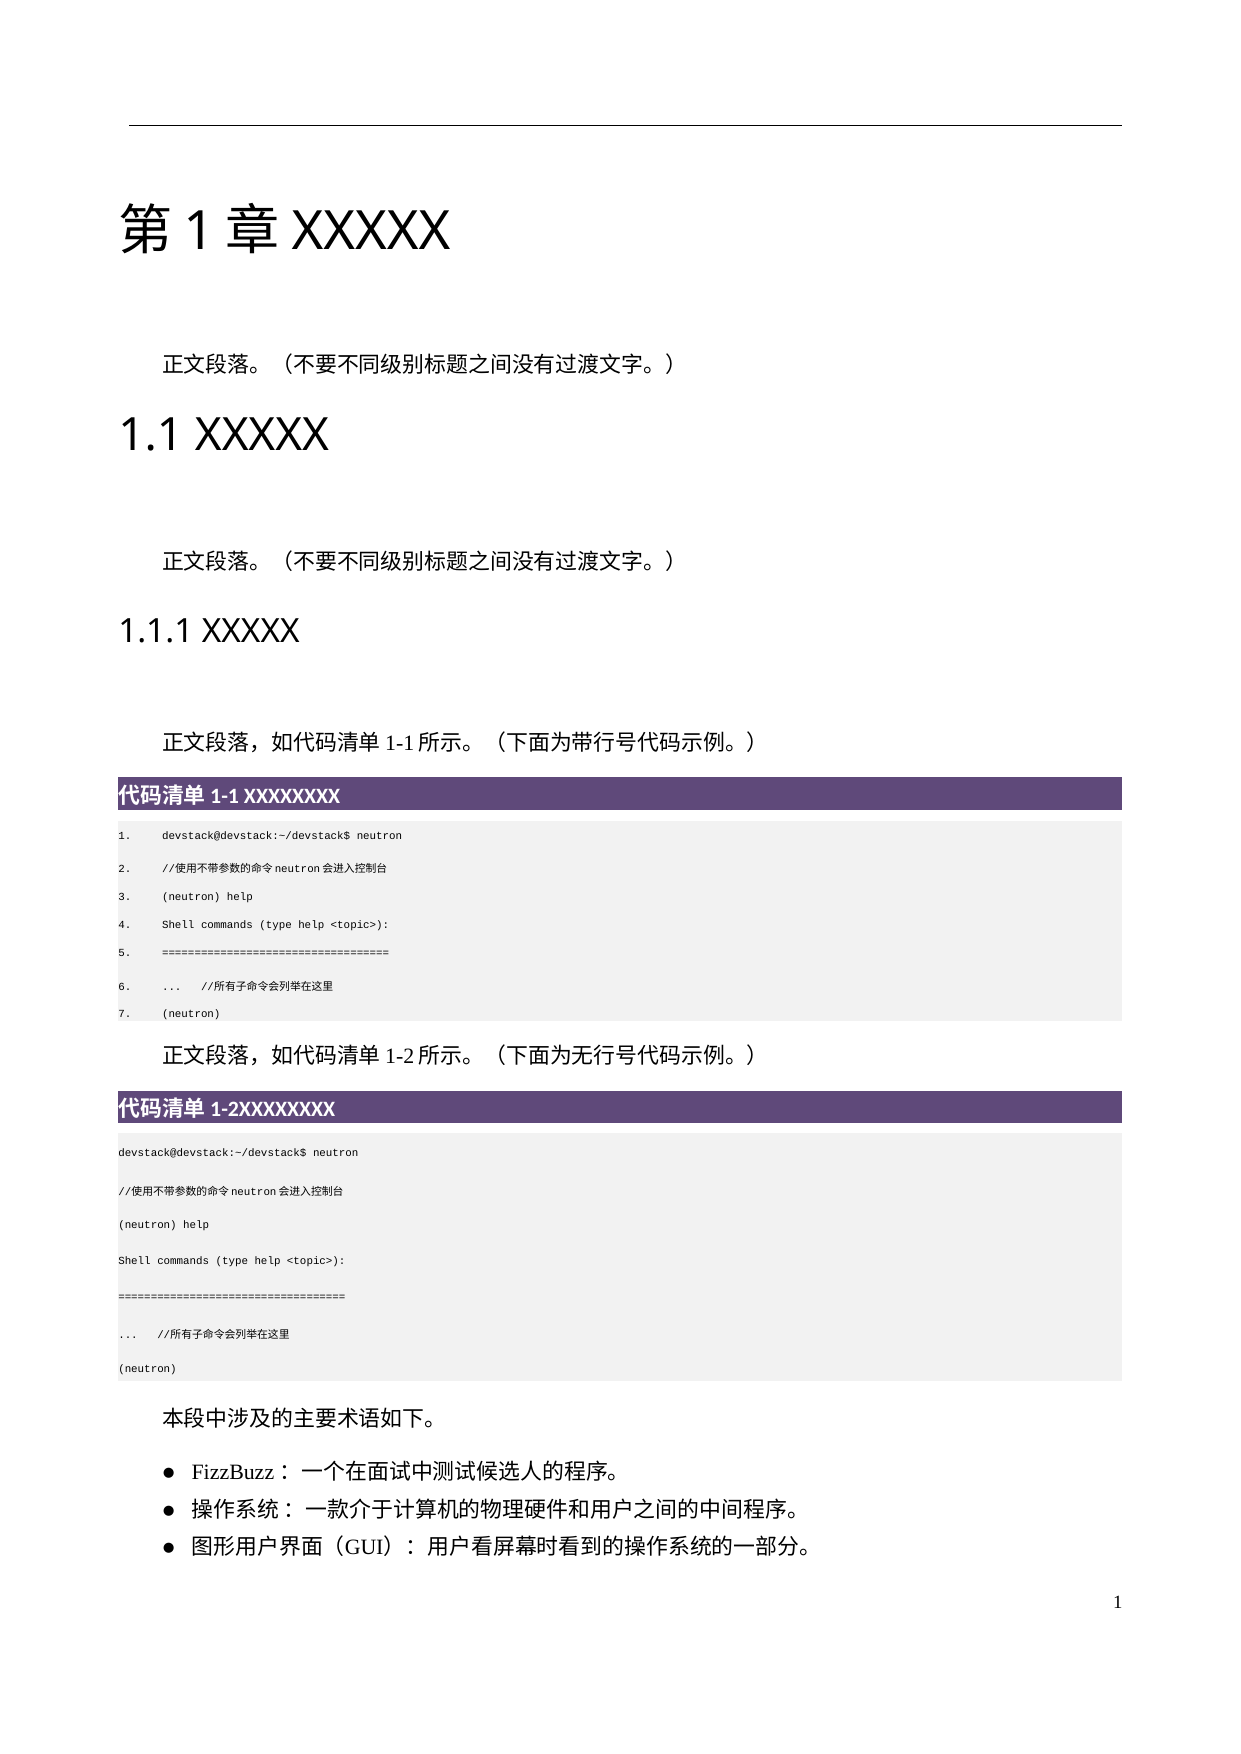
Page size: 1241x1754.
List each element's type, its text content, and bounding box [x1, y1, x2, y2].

text 代码清单1-1 XXXXXXXX [118, 777, 1122, 810]
list ... //所有子命令会列举在这里 [118, 966, 1122, 993]
list (neutron) help [118, 883, 1122, 904]
text 图形用户界面（GUI）：用户看屏幕时看到的操作系统的一部分。 [162, 1528, 1122, 1561]
text FizzBuzz ：一个在面试中测试候选人的程序。 [162, 1454, 1122, 1486]
text 正文段落。（不要不同级别标题之间没有过渡文字。） [118, 544, 1122, 576]
text Shell commands (type help <topic>): [118, 1241, 1122, 1273]
text (neutron) help [118, 1205, 1122, 1238]
text (neutron) [118, 1349, 1122, 1381]
list devstack@devstack:~/devstack$ neutron [118, 821, 1122, 842]
list =================================== [118, 938, 1122, 959]
list (neutron) [118, 1000, 1122, 1021]
text 正文段落。（不要不同级别标题之间没有过渡文字。） [118, 347, 1122, 379]
text ... //所有子命令会列举在这里 [118, 1312, 1122, 1344]
text 本段中涉及的主要术语如下。 [118, 1401, 1122, 1433]
subtitle 1.1 XXXXX [118, 400, 1122, 465]
list Shell commands (type help <topic>): [118, 910, 1122, 932]
text 正文段落，如代码清单1-1所示。（下面为带行号代码示例。） [118, 724, 1122, 757]
subtitle 1.1.1 XXXXX [118, 597, 1122, 662]
text 正文段落，如代码清单1-2所示。（下面为无行号代码示例。） [118, 1037, 1122, 1070]
text devstack@devstack:~/devstack$ neutron [118, 1133, 1122, 1166]
text 代码清单1-2XXXXXXXX [118, 1091, 1122, 1123]
subtitle 第1章 XXXXX [118, 178, 1122, 275]
list //使用不带参数的命令neutron会进入控制台 [118, 849, 1122, 876]
text =================================== [118, 1276, 1122, 1309]
text 操作系统 ：一款介于计算机的物理硬件和用户之间的中间程序。 [162, 1491, 1122, 1524]
text //使用不带参数的命令neutron会进入控制台 [118, 1169, 1122, 1201]
